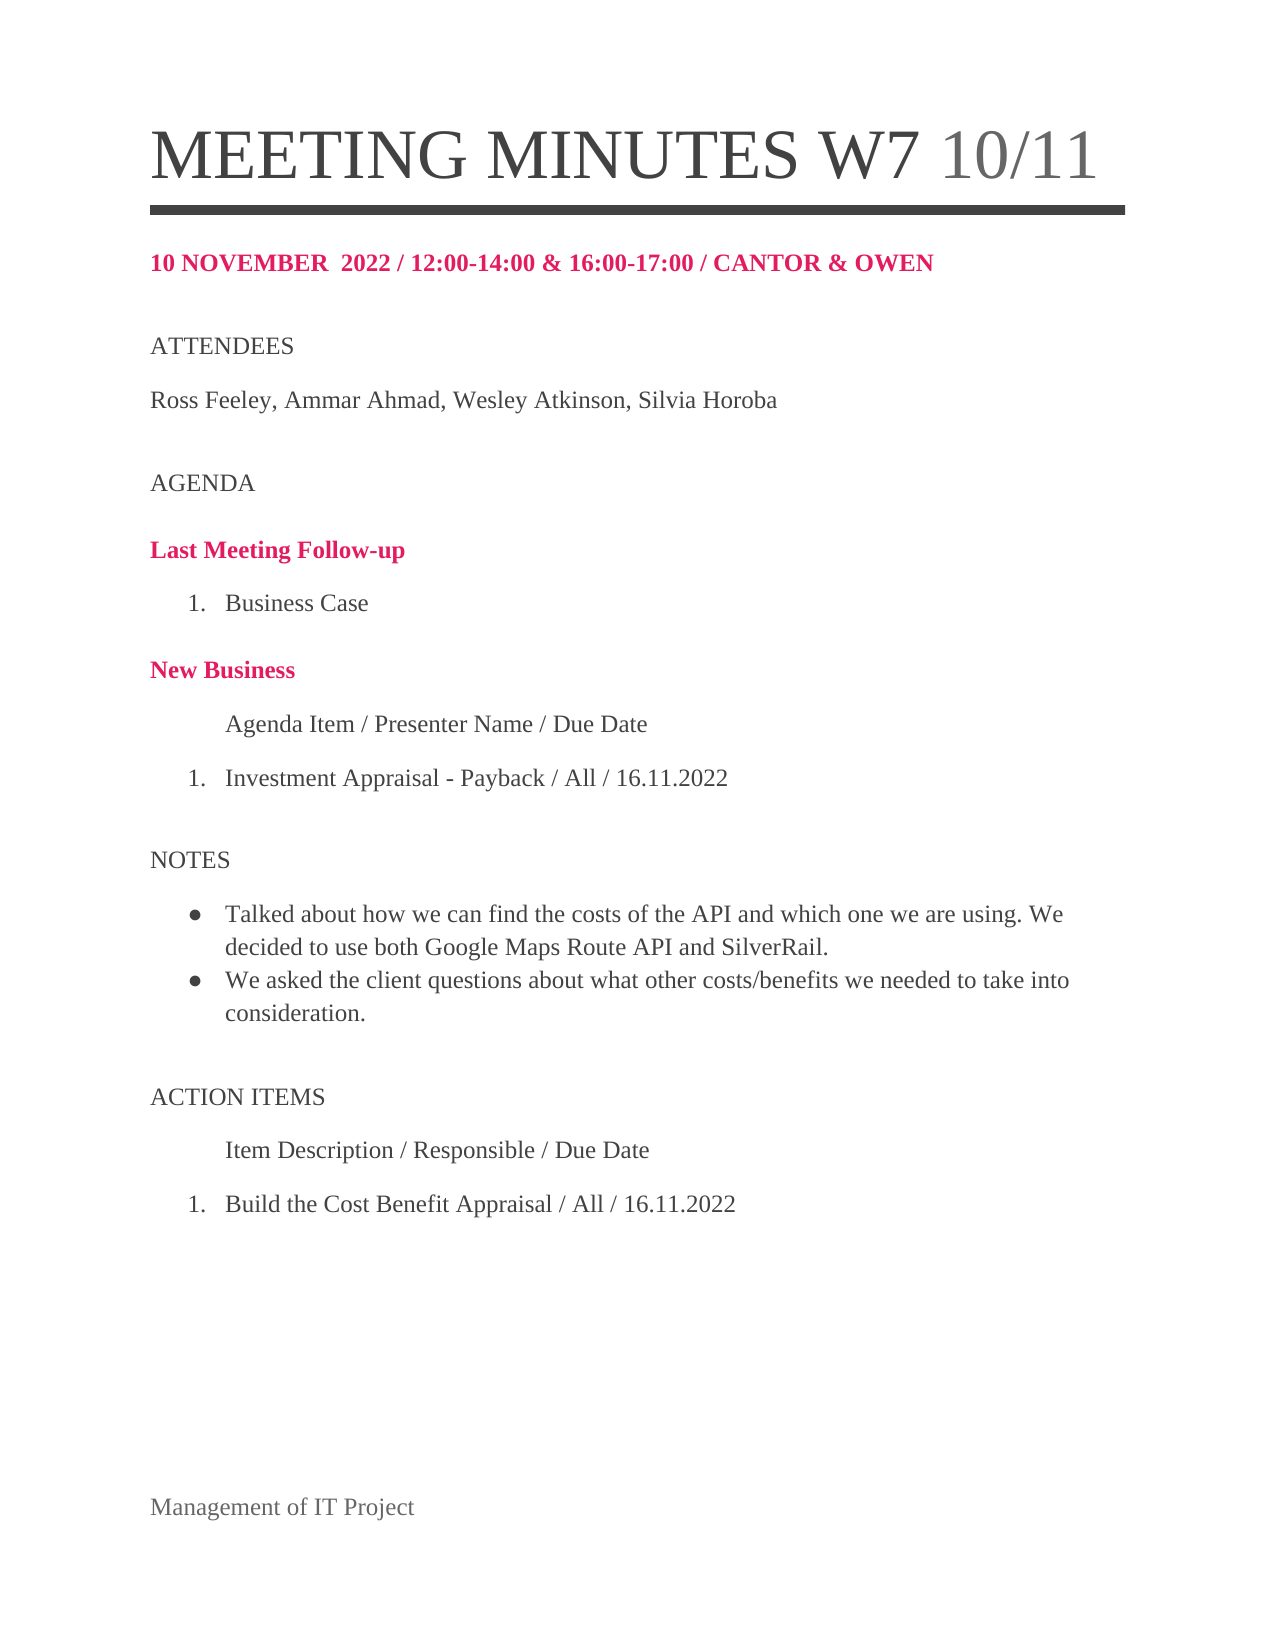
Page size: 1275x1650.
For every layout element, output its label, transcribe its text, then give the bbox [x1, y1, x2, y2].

list Build the Cost Benefit Appraisal / All / 16.11.2022 [187, 1189, 1125, 1218]
picture [150, 205, 1125, 215]
list Talked about how we can find the costs of the API and which one we are using. We decided to use both Google Maps Route API and SilverRail. [187, 899, 1125, 961]
subtitle ACTION ITEMS [150, 1082, 1125, 1110]
list Business Case [187, 588, 1125, 617]
title MEETING MINUTES W7 10/11 [150, 112, 1125, 194]
list Investment Appraisal - Payback / All / 16.11.2022 [187, 763, 1125, 791]
list We asked the client questions about what other costs/benefits we needed to take into consideration. [187, 966, 1125, 1027]
subtitle Last Meeting Follow-up [150, 535, 1125, 563]
text Management of IT Project [150, 1492, 1125, 1520]
text Ross Feeley, Ammar Ahmad, Wesley Atkinson, Silvia Horoba [150, 385, 1125, 414]
subtitle AGENDA [150, 468, 1125, 497]
text Item Description / Responsible / Due Date [150, 1135, 1125, 1164]
subtitle New Business [150, 655, 1125, 684]
subtitle 10 NOVEMBER 2022 / 12:00-14:00 & 16:00-17:00 / CANTOR & OWEN [150, 248, 1125, 277]
text Agenda Item / Presenter Name / Due Date [150, 709, 1125, 737]
subtitle ATTENDEES [150, 331, 1125, 360]
subtitle NOTES [150, 846, 1125, 874]
